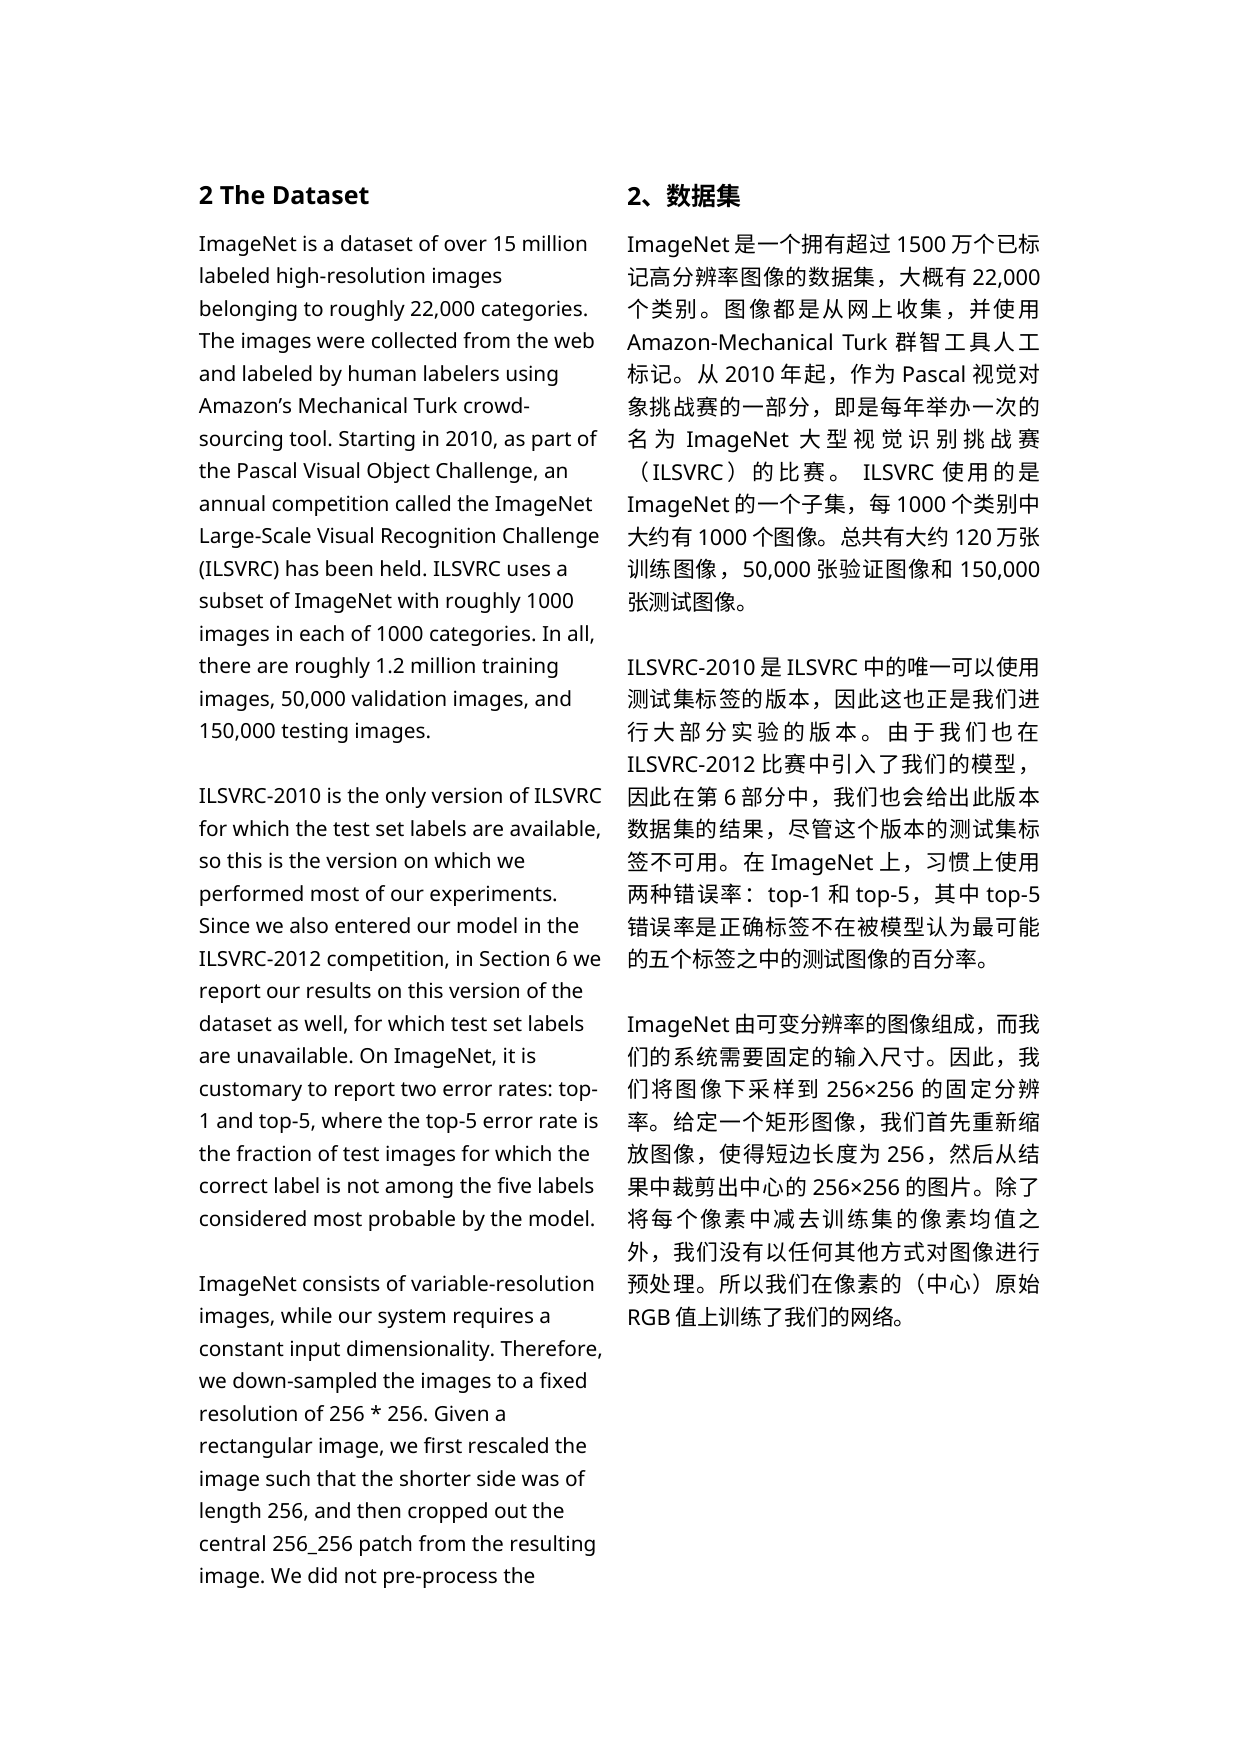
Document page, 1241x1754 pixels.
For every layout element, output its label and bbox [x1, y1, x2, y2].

table_header [188, 162, 616, 1592]
table_header [616, 162, 1052, 1592]
